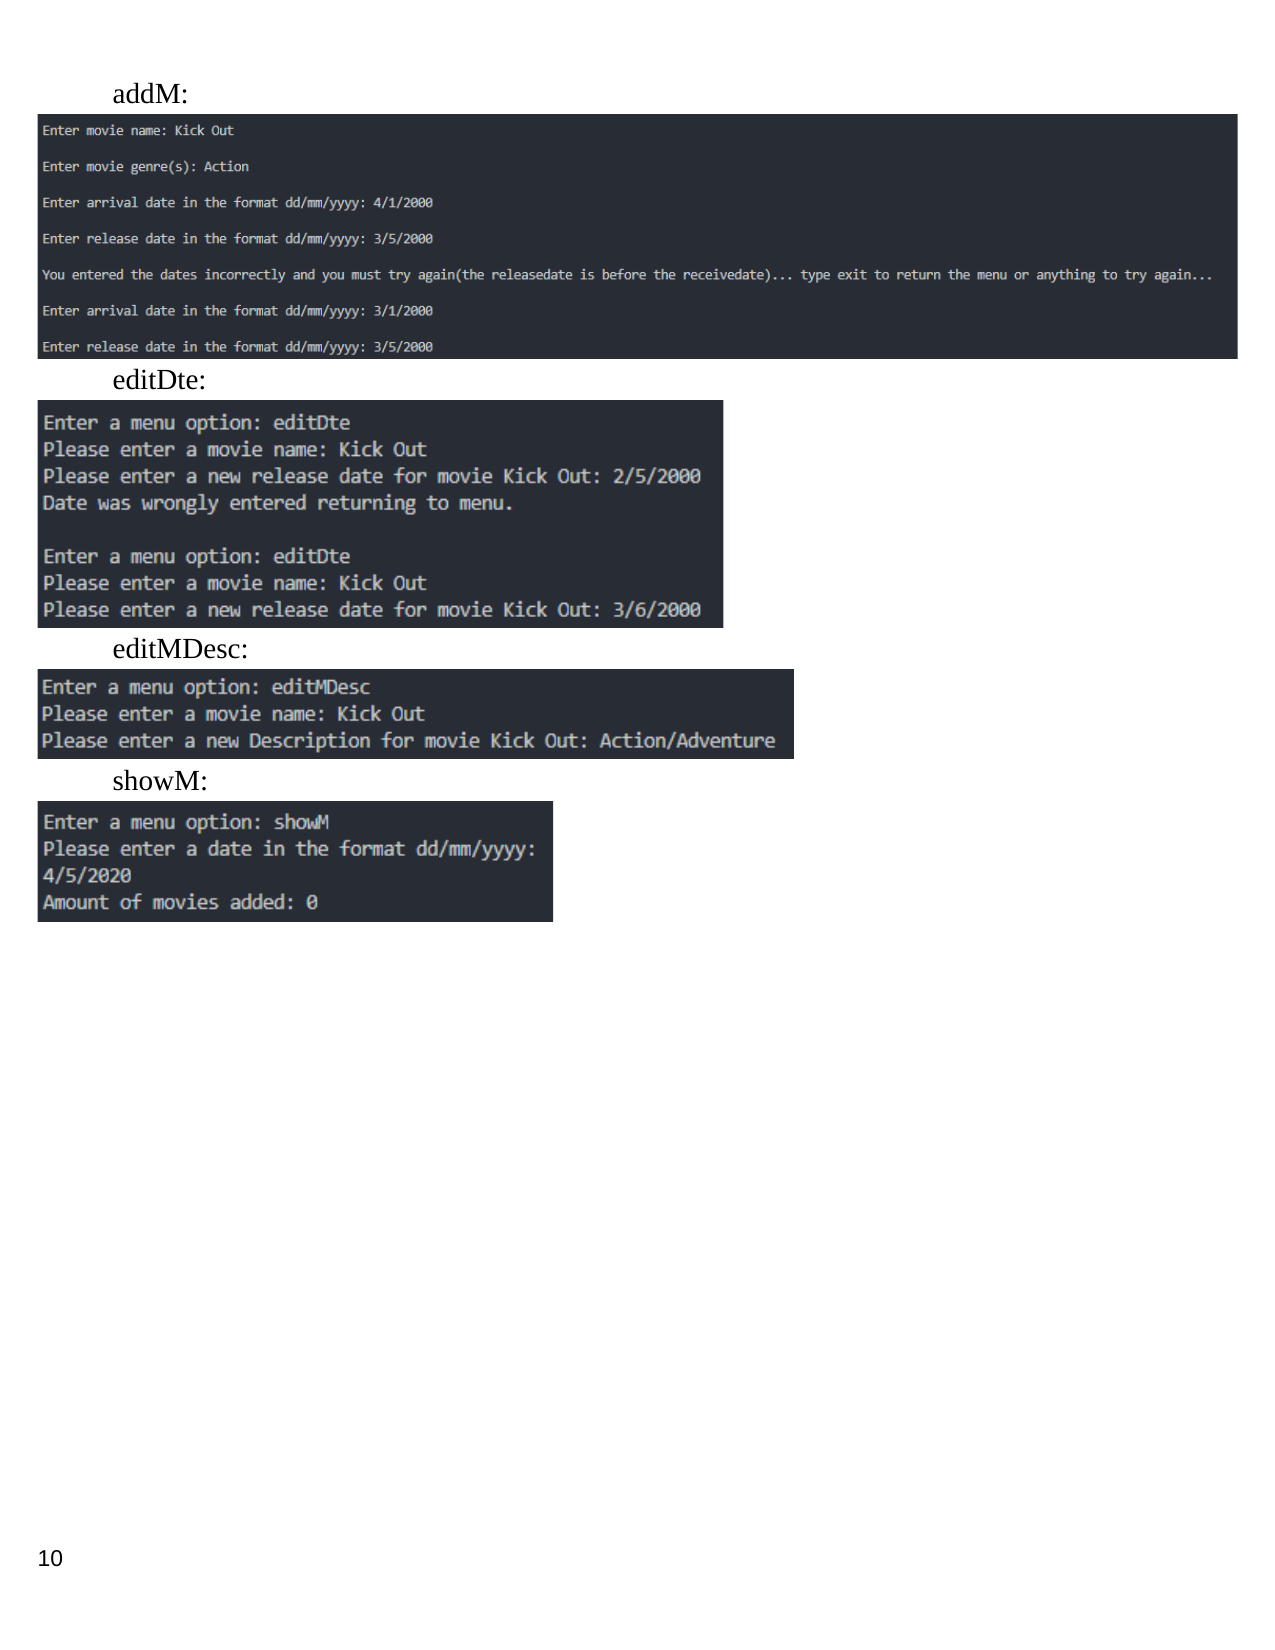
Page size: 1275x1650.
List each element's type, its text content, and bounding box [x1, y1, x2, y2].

picture [37, 801, 554, 922]
text addM: [37, 76, 1237, 109]
picture [37, 114, 1238, 359]
picture [37, 400, 724, 628]
text editMDesc: [37, 631, 1237, 665]
text editDte: [37, 362, 1237, 396]
picture [37, 669, 794, 759]
text showM: [37, 763, 1237, 796]
